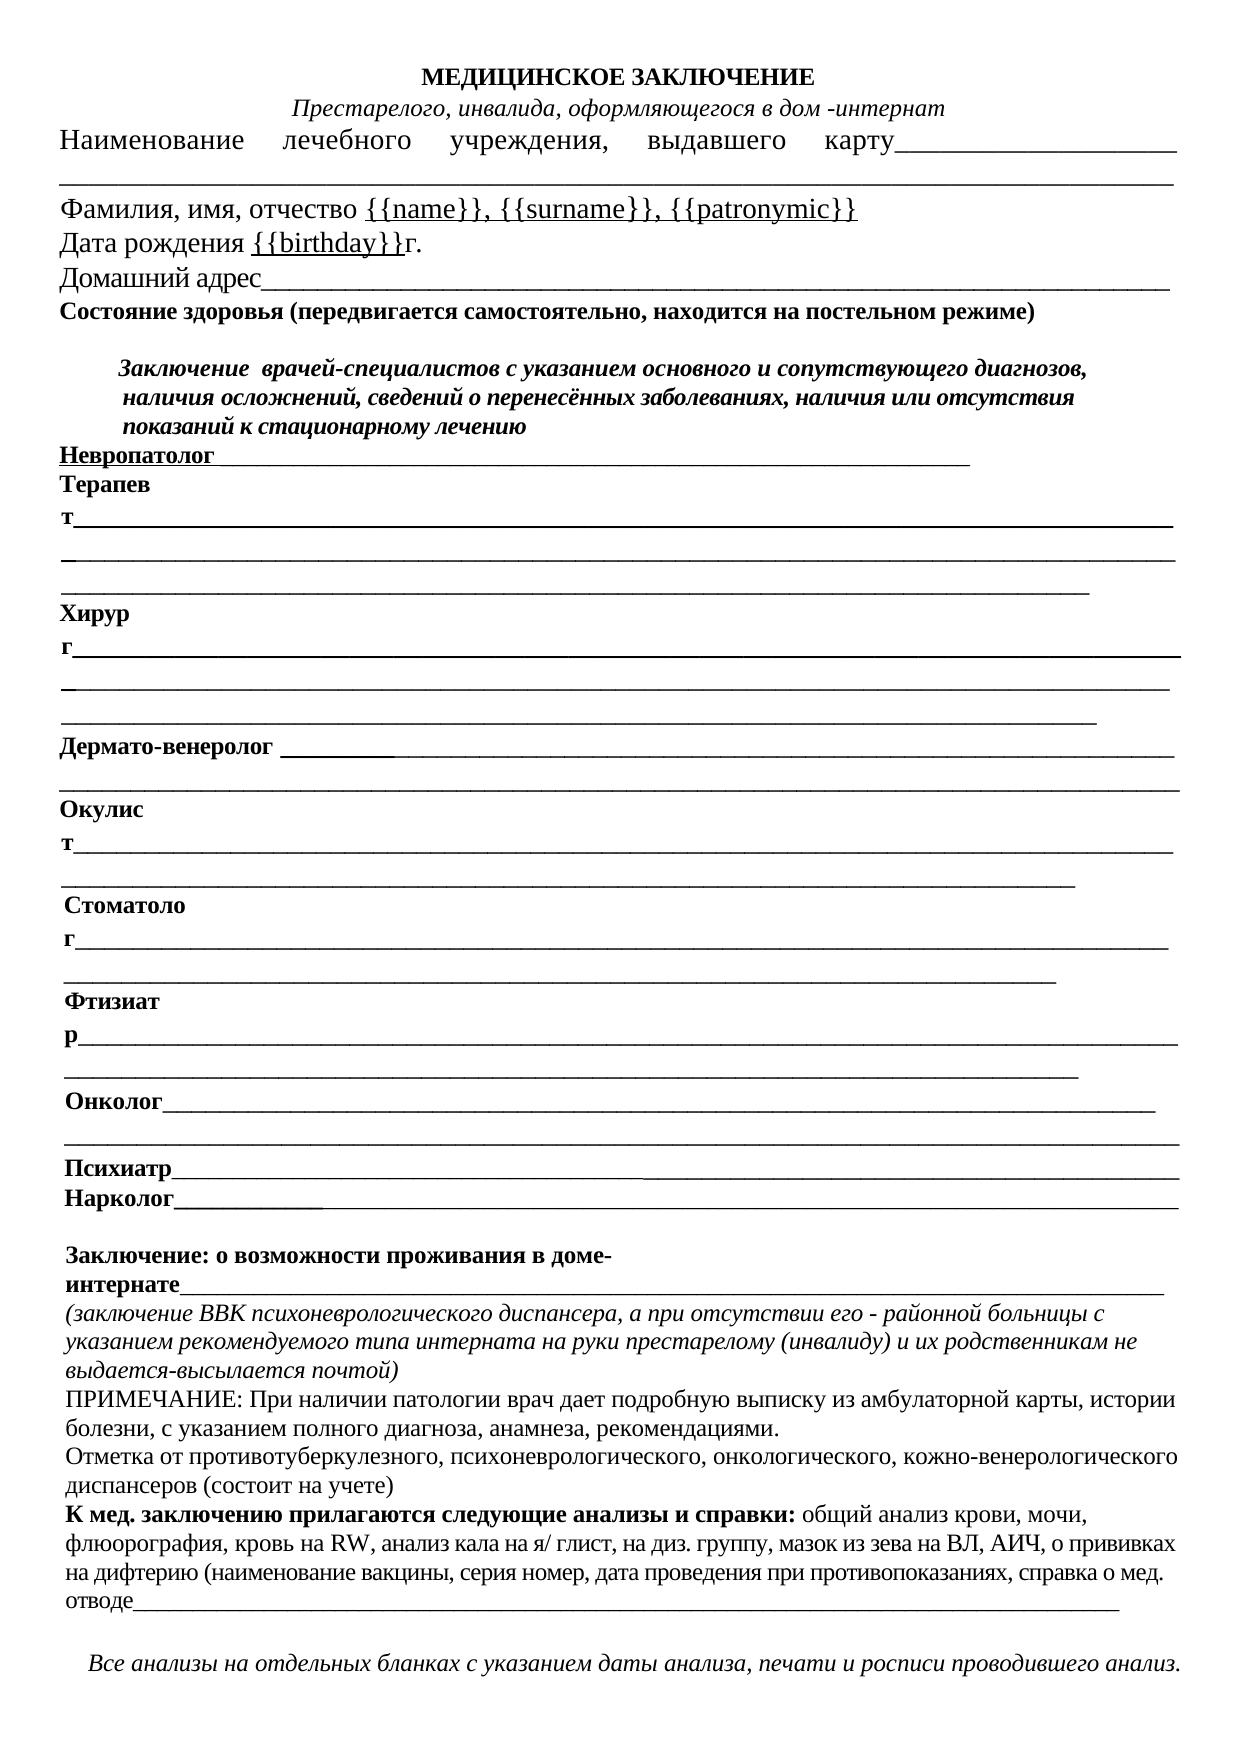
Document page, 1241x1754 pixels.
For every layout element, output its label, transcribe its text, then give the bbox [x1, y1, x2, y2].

text Отметка от противотуберкулезного, психоневрологического, онкологического, кожно-венерологического диспансеров (состоит на учете) [65, 1441, 1182, 1499]
text Стоматолог_________________________________________________________________________________________________________________________________________________ [64, 890, 1181, 986]
text К мед. заключению прилагаются следующие анализы и справки: общий анализ крови, мочи, флюорография, кровь на RW, анализ кала на я/ глист, на диз. группу, мазок из зева на ВЛ, АИЧ, о прививках на дифтерию (наименование вакцины, серия номер, дата проведения при противопоказаниях, справка о мед. отводе___________________________________________________________________________________ [65, 1499, 1182, 1615]
text Состояние здоровья (передвигается самостоятельно, находится на постельном режиме) [59, 296, 1181, 325]
text Нарколог_________________________________________________________________________________ [64, 1183, 1181, 1211]
text (заключение ВВК психоневрологического диспансера, а при отсутствии его - районной больницы с указанием рекомендуемого типа интерната на руки престарелому (инвалиду) и их родственникам не выдается-высылается почтой) [65, 1298, 1182, 1384]
text Заключение врачей-специалистов с указанием основного и сопутствующего диагнозов, наличия осложнений, сведений о перенесённых заболеваниях, наличия или отсутствия показаний к стационарному лечению [118, 353, 1131, 440]
text Психиатр____________________________________________________________________________ [64, 1149, 1181, 1183]
text _____________________________________________________________________________ [64, 1116, 1181, 1149]
text ПРИМЕЧАНИЕ: При наличии патологии врач дает подробную выписку из амбулаторной карты, истории болезни, с указанием полного диагноза, анамнеза, рекомендациями. [65, 1384, 1182, 1441]
text Все анализы на отдельных бланках с указанием даты анализа, печати и росписи проводившего анализ. [59, 1648, 1181, 1677]
text Терапевт___________________________________________________________________________________________________________________________________________________________________________________________________________________________________ [59, 469, 1181, 598]
text Хирург_______________________________________________________________________________________________________________________________________________________________________________________________________________________________ [59, 598, 1181, 727]
text Наименование лечебного учреждения, выдавшего карту___________________ ___________________________________________________________________________ [59, 122, 1181, 189]
text Невропатолог ______________________________________________________________ [59, 441, 981, 469]
text _______________________________________________________________________________ [59, 761, 1181, 794]
text Заключение: о возможности проживания в доме-интернате________________________________________________________________________________ [65, 1240, 1182, 1298]
text Фтизиатр____________________________________________________________________________________________________________________________________________________ [64, 986, 1181, 1082]
text Домашний адрес_________________________________________________________________ [59, 260, 1181, 294]
text Онколог______________________________________________________________________ [64, 1082, 1181, 1116]
text Фамилия, имя, отчество {{name}}, {{surname}}, {{patronymic}} [60, 189, 1181, 225]
text Окулист____________________________________________________________________________________________________________________________________________________ [59, 794, 1181, 890]
text Дермато-венеролог _______________________________________________________________ [59, 727, 1181, 761]
text МЕДИЦИНСКОЕ ЗАКЛЮЧЕНИЕ [59, 59, 1177, 93]
text Дата рождения {{birthday}}г. [59, 225, 1181, 258]
text Престарелого, инвалида, оформляющегося в дом -интернат [59, 93, 1179, 122]
